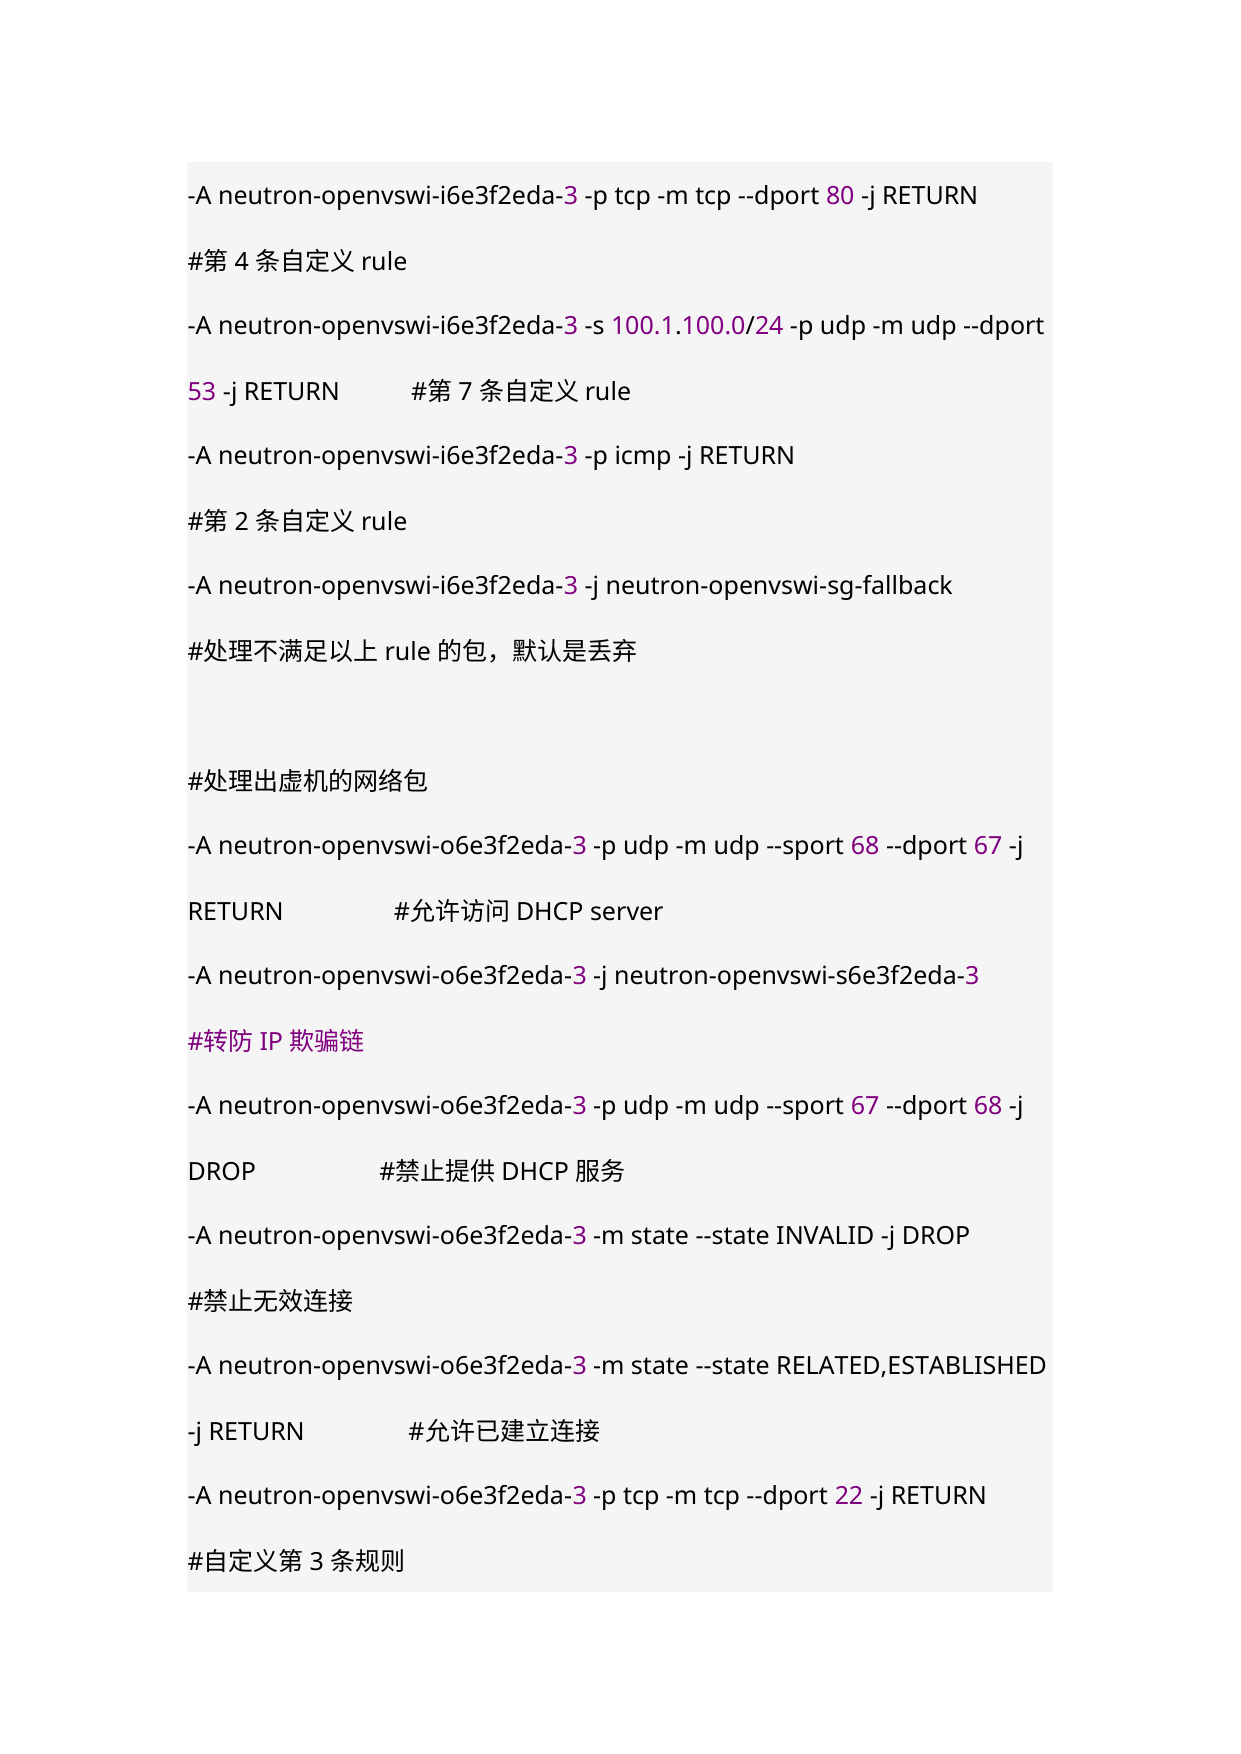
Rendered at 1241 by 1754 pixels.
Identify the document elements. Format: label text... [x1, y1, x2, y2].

text -A neutron-openvswi-i6e3f2eda-3 -s 100.1.100.0/24 -p udp -m udp --dport 53 -j RETURN #第 7 条自定义 rule [187, 292, 1053, 422]
text -A neutron-openvswi-o6e3f2eda-3 -p udp -m udp --sport 68 --dport 67 -j RETURN #允许访问 DHCP server [187, 812, 1053, 942]
text -A neutron-openvswi-i6e3f2eda-3 -p tcp -m tcp --dport 80 -j RETURN #第 4 条自定义 rule [187, 162, 1053, 292]
text -A neutron-openvswi-o6e3f2eda-3 -j neutron-openvswi-s6e3f2eda-3 #转防 IP 欺骗链 [187, 942, 1053, 1072]
text -A neutron-openvswi-o6e3f2eda-3 -p udp -m udp --sport 67 --dport 68 -j DROP #禁止提供 DHCP 服务 [187, 1072, 1053, 1202]
text -A neutron-openvswi-o6e3f2eda-3 -m state --state INVALID -j DROP #禁止无效连接 [187, 1202, 1053, 1332]
text -A neutron-openvswi-i6e3f2eda-3 -j neutron-openvswi-sg-fallback #处理不满足以上 rule 的包，默认是丢弃 #处理出虚机的网络包 [187, 552, 1053, 812]
text -A neutron-openvswi-o6e3f2eda-3 -p tcp -m tcp --dport 22 -j RETURN #自定义第 3 条规则 [187, 1462, 1053, 1592]
text -A neutron-openvswi-o6e3f2eda-3 -m state --state RELATED,ESTABLISHED -j RETURN #允许已建立连接 [187, 1332, 1053, 1462]
text -A neutron-openvswi-i6e3f2eda-3 -p icmp -j RETURN #第 2 条自定义 rule [187, 422, 1053, 552]
